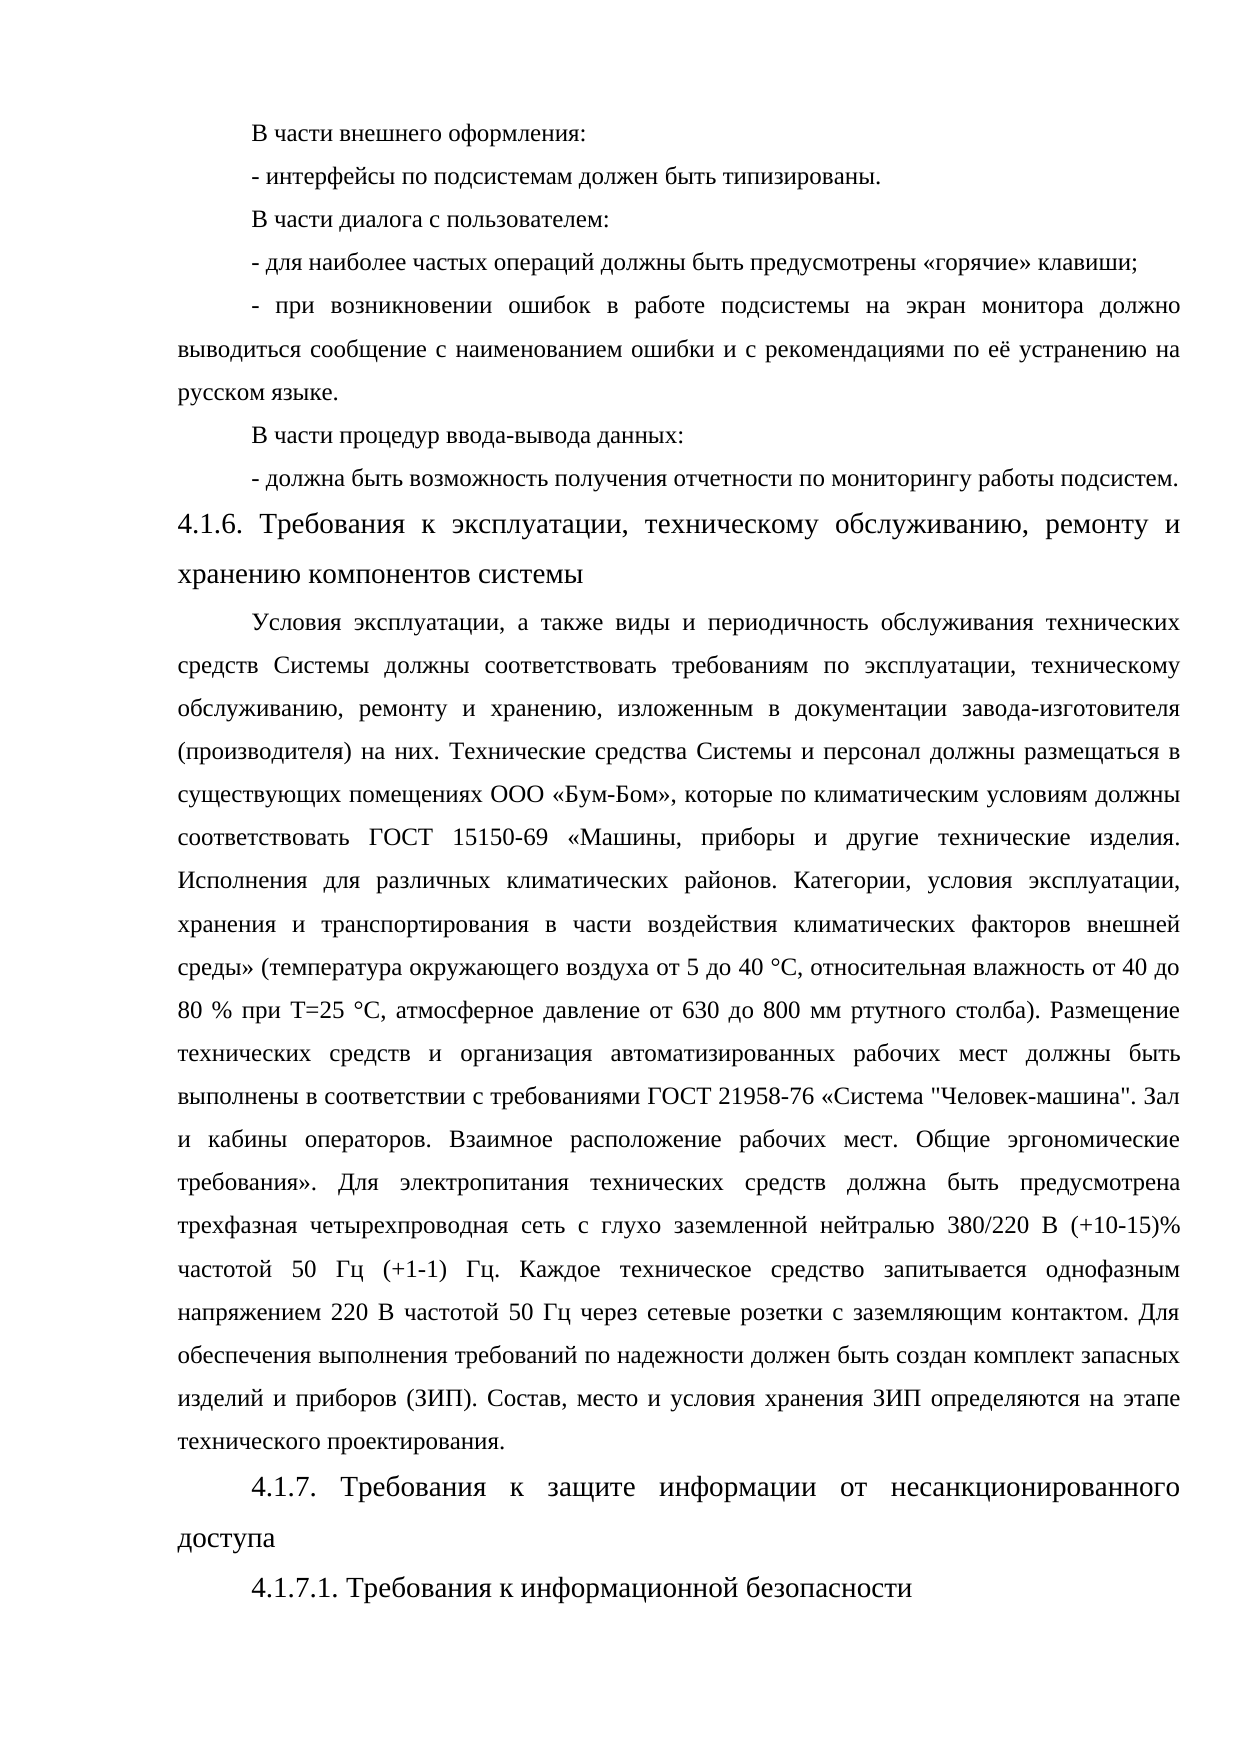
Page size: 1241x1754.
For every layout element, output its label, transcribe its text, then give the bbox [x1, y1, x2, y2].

text - должна быть возможность получения отчетности по мониторингу работы подсистем. [177, 463, 1181, 492]
text В части диалога с пользователем: [177, 204, 1181, 233]
text - интерфейсы по подсистемам должен быть типизированы. [177, 161, 1181, 190]
text 4.1.7. Требования к защите информации от несанкционированного доступа [177, 1469, 1181, 1553]
text - для наиболее частых операций должны быть предусмотрены «горячие» клавиши; [177, 247, 1181, 276]
text 4.1.7.1. Требования к информационной безопасности [177, 1570, 1181, 1603]
text В части внешнего оформления: [177, 118, 1181, 147]
text Условия эксплуатации, а также виды и периодичность обслуживания технических средств Системы должны соответствовать требованиям по эксплуатации, техническому обслуживанию, ремонту и хранению, изложенным в документации завода-изготовителя (производителя) на них. Технические средства Системы и персонал должны размещаться в существующих помещениях ООО «Бум-Бом», которые по климатическим условиям должны соответствовать ГОСТ 15150-69 «Машины, приборы и другие технические изделия. Исполнения для различных климатических районов. Категории, условия эксплуатации, хранения и транспортирования в части воздействия климатических факторов внешней среды» (температура окружающего воздуха от 5 до 40 °С, относительная влажность от 40 до 80 % при Т=25 °С, атмосферное давление от 630 до 800 мм ртутного столба). Размещение технических средств и организация автоматизированных рабочих мест должны быть выполнены в соответствии с требованиями ГОСТ 21958-76 «Система "Человек-машина". Зал и кабины операторов. Взаимное расположение рабочих мест. Общие эргономические требования». Для электропитания технических средств должна быть предусмотрена трехфазная четырехпроводная сеть с глухо заземленной нейтралью 380/220 В (+10-15)% частотой 50 Гц (+1-1) Гц. Каждое техническое средство запитывается однофазным напряжением 220 В частотой 50 Гц через сетевые розетки с заземляющим контактом. Для обеспечения выполнения требований по надежности должен быть создан комплект запасных изделий и приборов (ЗИП). Состав, место и условия хранения ЗИП определяются на этапе технического проектирования. [177, 607, 1181, 1455]
text 4.1.6. Требования к эксплуатации, техническому обслуживанию, ремонту и хранению компонентов системы [177, 506, 1181, 590]
text В части процедур ввода-вывода данных: [177, 420, 1181, 449]
